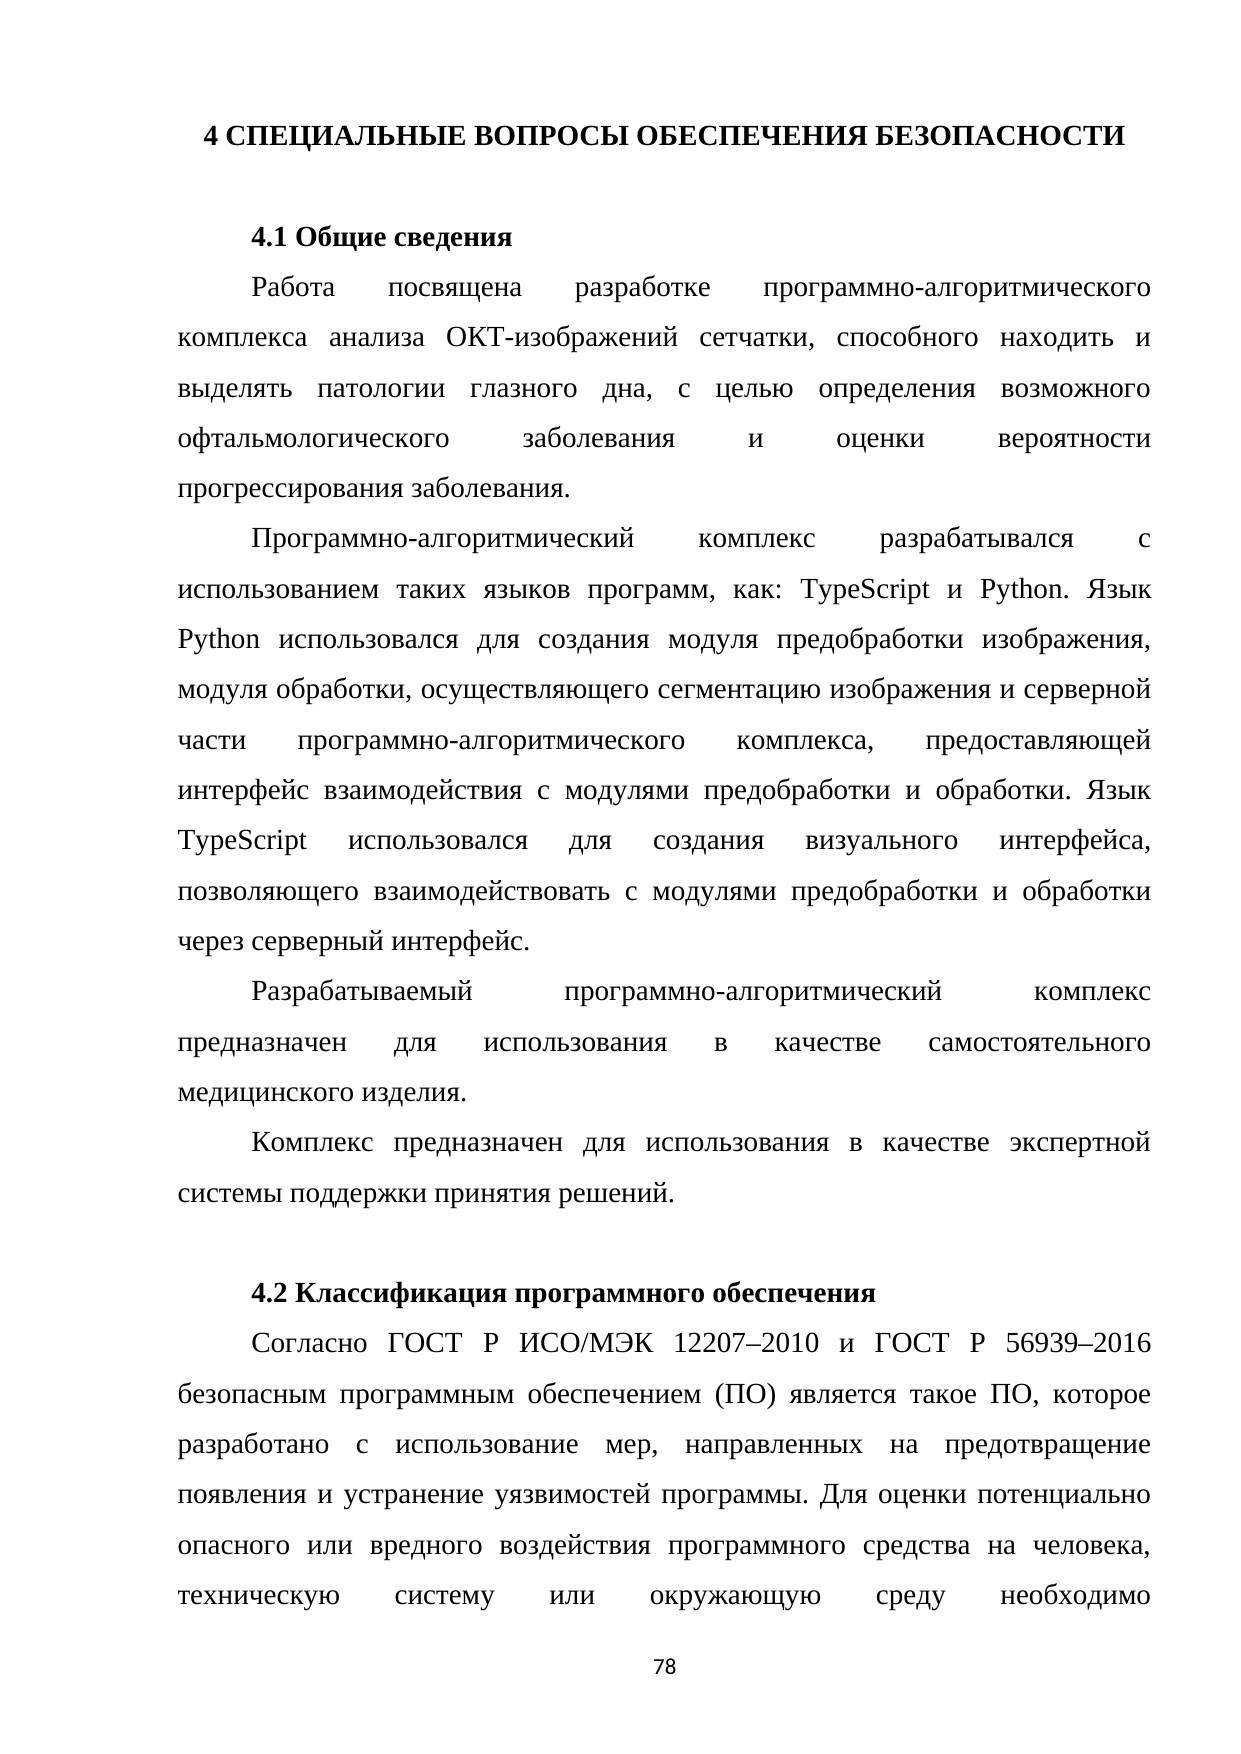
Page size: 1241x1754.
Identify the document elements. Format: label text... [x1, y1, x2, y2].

subtitle Общие сведения [177, 219, 1152, 252]
subtitle СПЕЦИАЛЬНЫЕ ВОПРОСЫ ОБЕСПЕЧЕНИЯ БЕЗОПАСНОСТИ [177, 118, 1152, 152]
text Программно-алгоритмический комплекс разрабатывался с использованием таких языков программ, как: TypeScript и Python. Язык Python использовался для создания модуля предобработки изображения, модуля обработки, осуществляющего сегментацию изображения и серверной части программно-алгоритмического комплекса, предоставляющей интерфейс взаимодействия с модулями предобработки и обработки. Язык TypeScript использовался для создания визуального интерфейса, позволяющего взаимодействовать с модулями предобработки и обработки через серверный интерфейс. [177, 521, 1152, 957]
text Работа посвящена разработке программно-алгоритмического комплекса анализа ОКТ-изображений сетчатки, способного находить и выделять патологии глазного дна, с целью определения возможного офтальмологического заболевания и оценки вероятности прогрессирования заболевания. [177, 269, 1152, 504]
subtitle Классификация программного обеспечения [177, 1275, 1152, 1309]
text Комплекс предназначен для использования в качестве экспертной системы поддержки принятия решений. [177, 1124, 1152, 1208]
text Разрабатываемый программно-алгоритмический комплекс предназначен для использования в качестве самостоятельного медицинского изделия. [177, 973, 1152, 1108]
